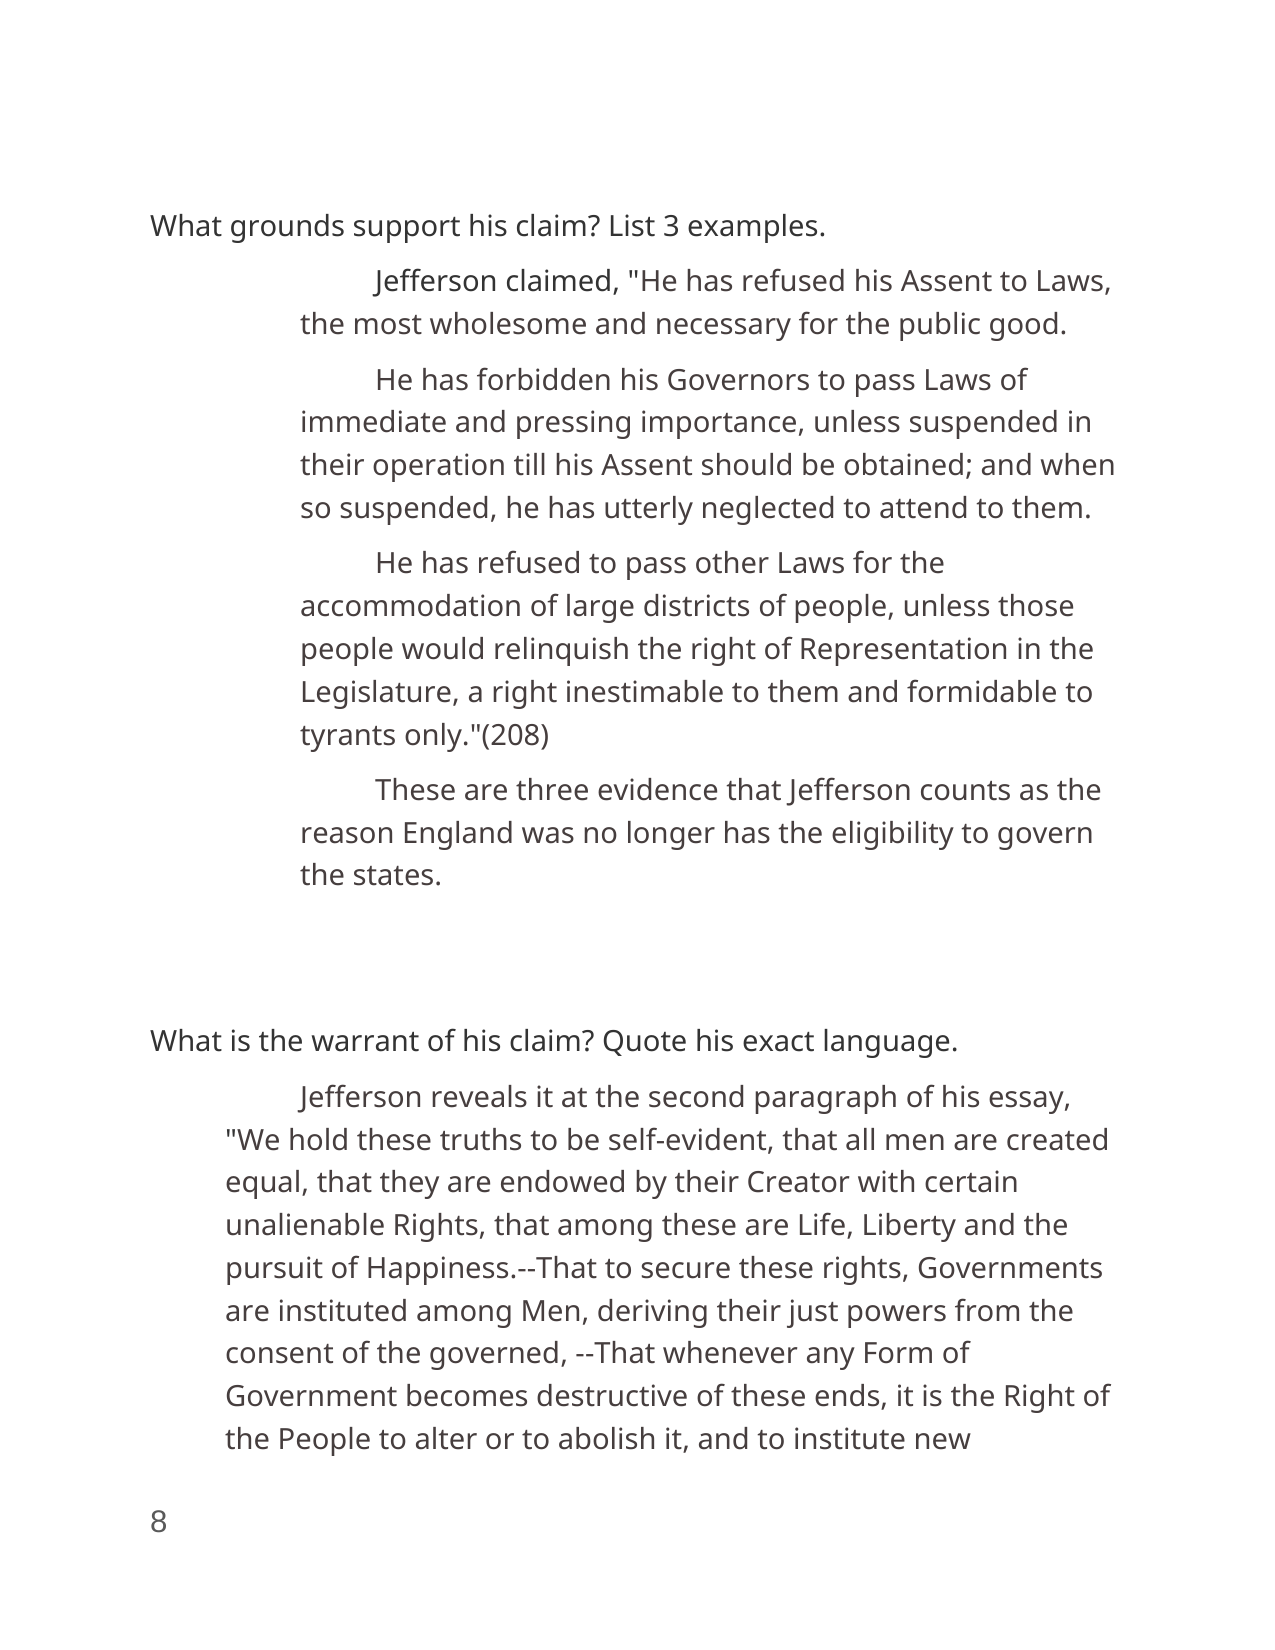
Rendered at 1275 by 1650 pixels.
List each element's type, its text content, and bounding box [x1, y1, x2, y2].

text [225, 1076, 1125, 1458]
text What grounds support his claim? List 3 examples. [150, 205, 1125, 245]
text He has refused to pass other Laws for the accommodation of large districts of people, unless those people would relinquish the right of Representation in the Legislature, a right inestimable to them and formidable to tyrants only."(208) [300, 542, 1125, 753]
text Jefferson claimed, "He has refused his Assent to Laws, the most wholesome and necessary for the public good. [300, 261, 1125, 343]
text He has forbidden his Governors to pass Laws of immediate and pressing importance, unless suspended in their operation till his Assent should be obtained; and when so suspended, he has utterly neglected to attend to them. [300, 359, 1125, 527]
text These are three evidence that Jefferson counts as the reason England was no longer has the eligibility to govern the states. [300, 769, 1125, 894]
text What is the warrant of his claim? Quote his exact language. [150, 1021, 1125, 1060]
